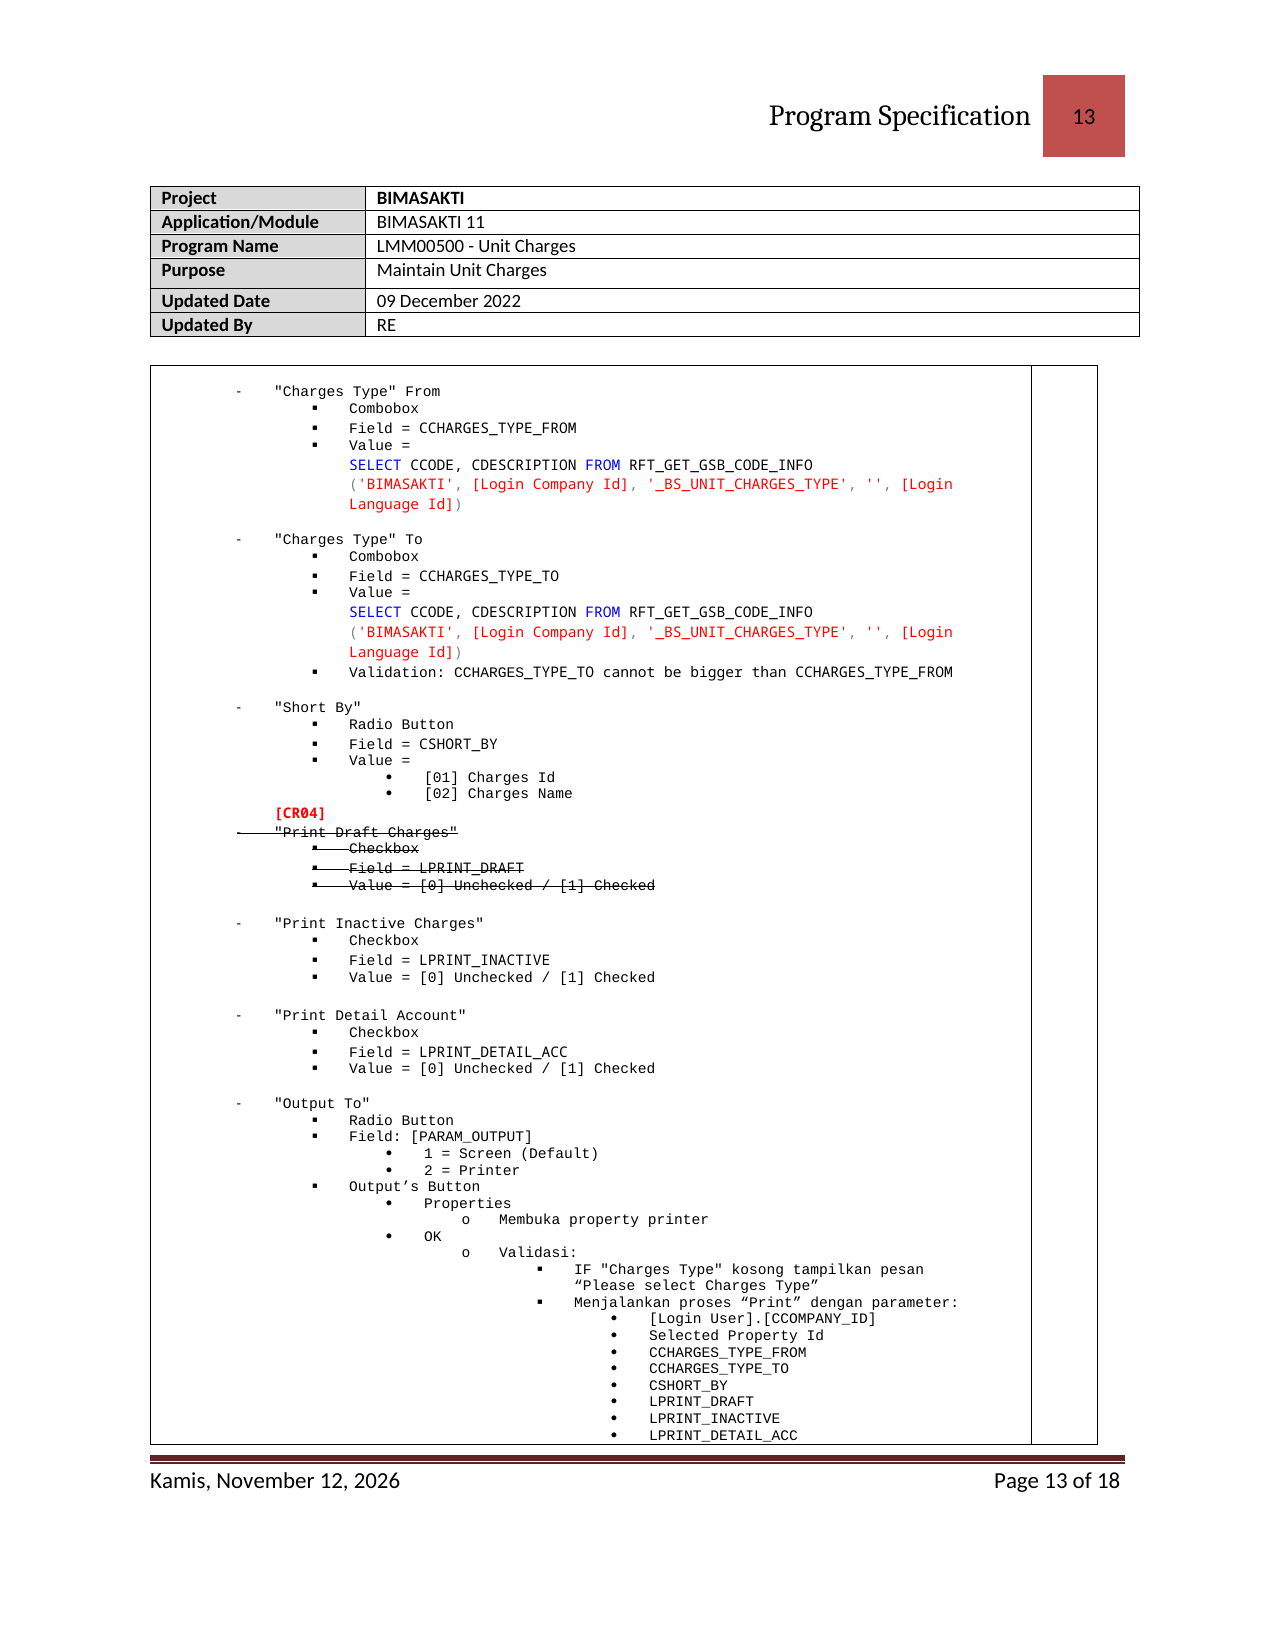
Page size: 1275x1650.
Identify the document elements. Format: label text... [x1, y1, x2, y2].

table_cell [1032, 366, 1097, 1444]
